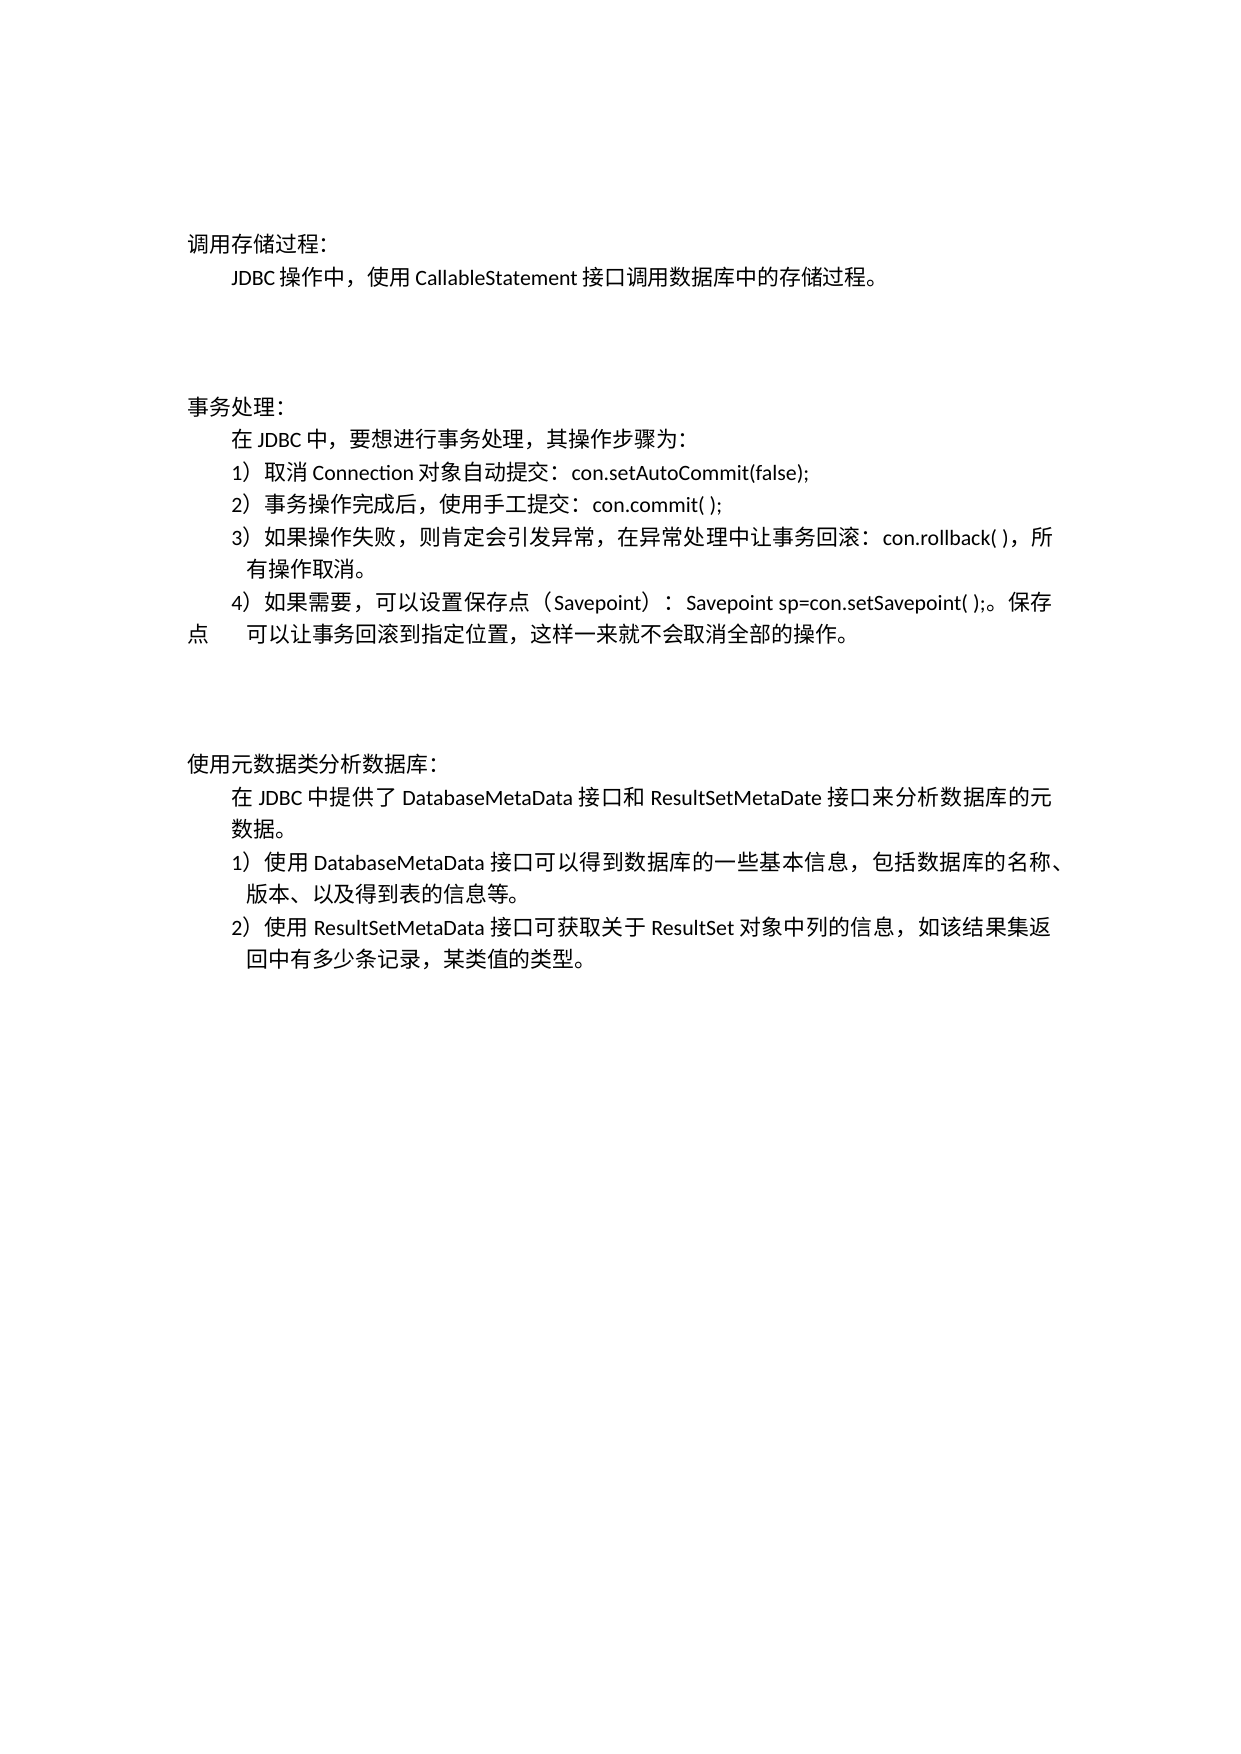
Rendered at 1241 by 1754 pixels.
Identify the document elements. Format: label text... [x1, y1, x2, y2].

list 如果操作失败，则肯定会引发异常，在异常处理中让事务回滚：con.rollback( )，所 有操作取消。 [187, 519, 1053, 584]
list 事务处理： [187, 389, 1053, 422]
list 如果需要，可以设置保存点（Savepoint）：Savepoint sp=con.setSavepoint( );。保存点 可以让事务回滚到指定位置，这样一来就不会取消全部的操作。 [187, 584, 1053, 649]
list 使用元数据类分析数据库： [187, 747, 1053, 779]
list 在JDBC中提供了DatabaseMetaData接口和ResultSetMetaDate接口来分析数据库的元 数据。 [187, 779, 1053, 844]
list 调用存储过程： [187, 227, 1053, 259]
list 在JDBC中，要想进行事务处理，其操作步骤为： [187, 422, 1053, 454]
list 事务操作完成后，使用手工提交：con.commit( ); [187, 487, 1053, 519]
list JDBC操作中，使用CallableStatement接口调用数据库中的存储过程。 [187, 259, 1053, 292]
list 使用ResultSetMetaData接口可获取关于ResultSet对象中列的信息，如该结果集返 回中有多少条记录，某类值的类型。 [187, 909, 1053, 974]
list 取消Connection对象自动提交：con.setAutoCommit(false); [187, 454, 1053, 487]
list 使用DatabaseMetaData接口可以得到数据库的一些基本信息，包括数据库的名称、 版本、以及得到表的信息等。 [187, 844, 1053, 909]
